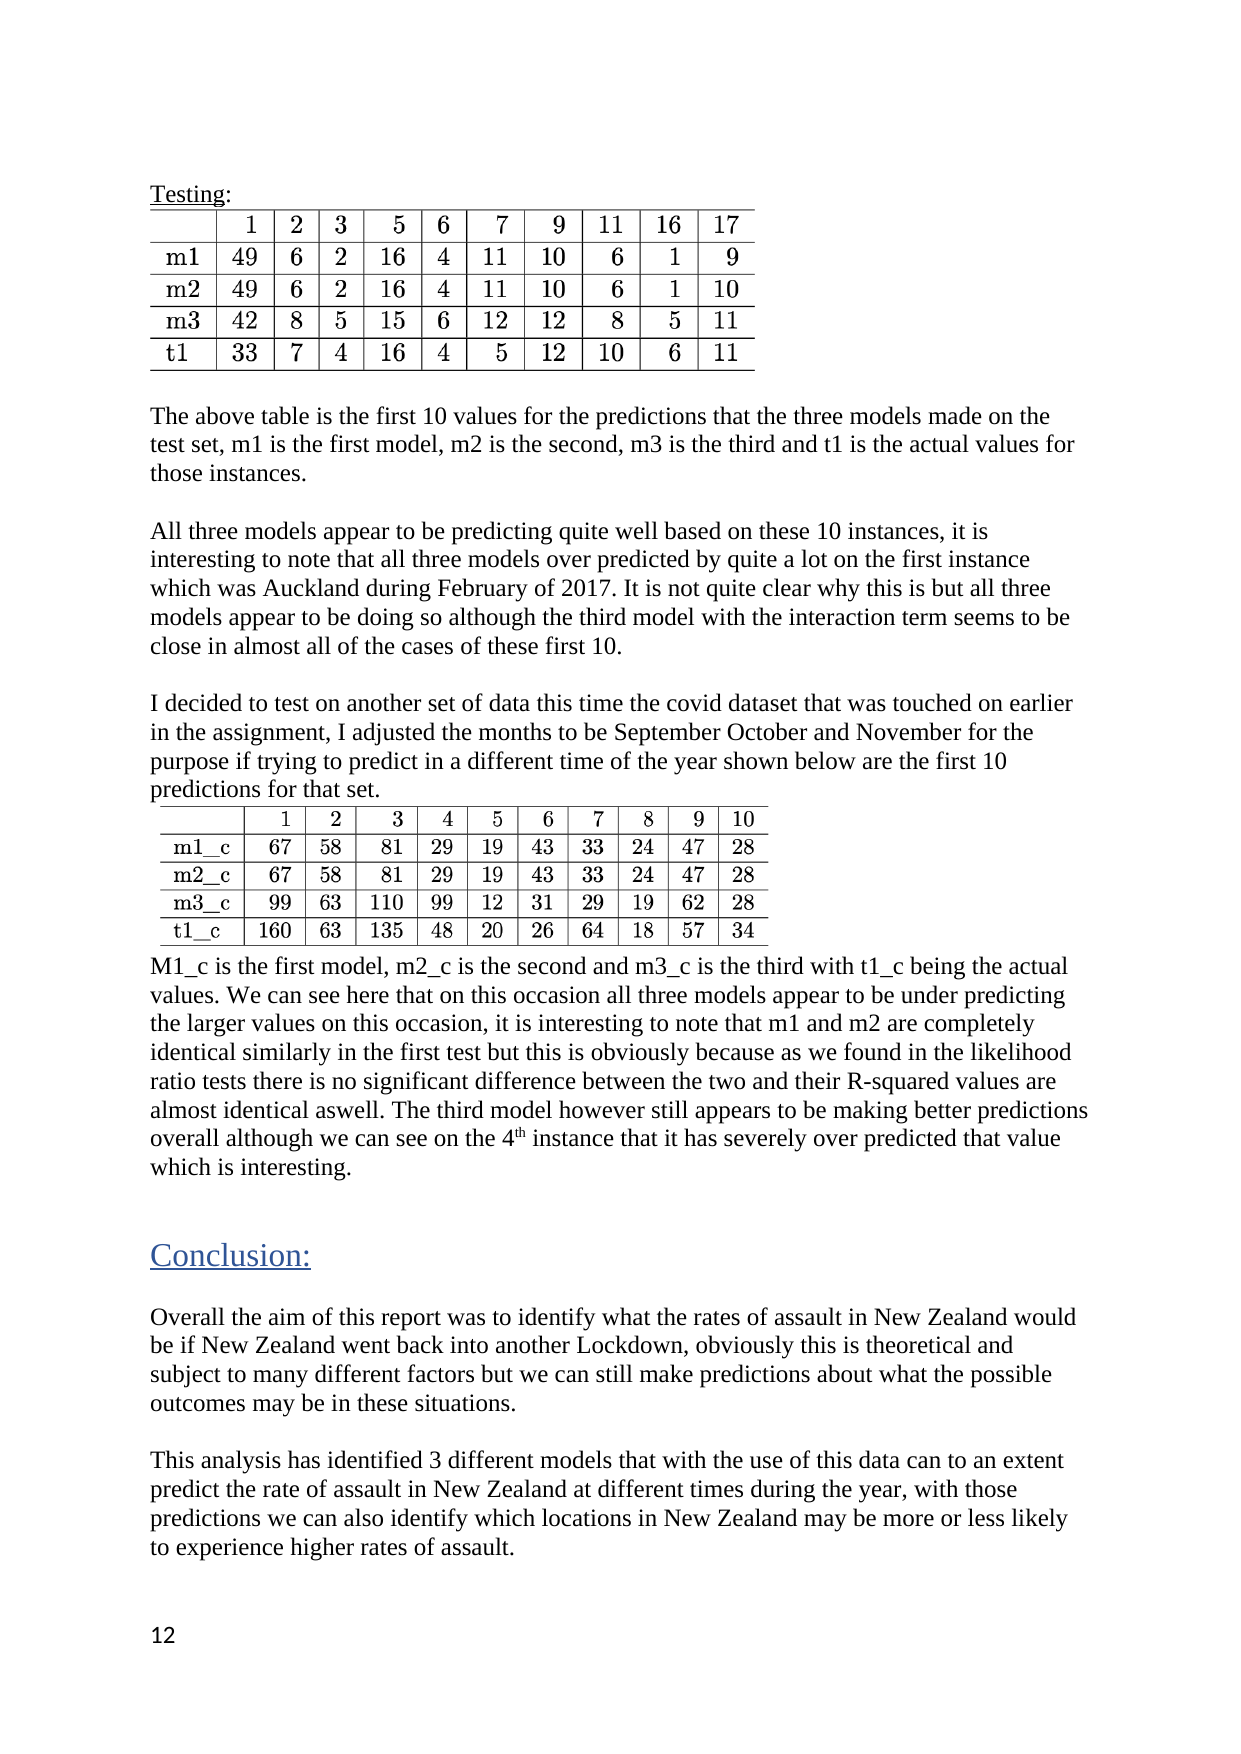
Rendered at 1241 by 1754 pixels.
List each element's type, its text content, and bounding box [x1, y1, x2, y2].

picture [150, 207, 757, 372]
picture [156, 803, 772, 951]
text M1_c is the first model, m2_c is the second and m3_c is the third with t1_c being the actual values. We can see here that on this occasion all three models appear to be under predicting the larger values on this occasion, it is interesting to note that m1 and m2 are completely identical similarly in the first test but this is obviously because as we found in the likelihood ratio tests there is no significant difference between the two and their R-squared values are almost identical aswell. The third model however still appears to be making better predictions overall although we can see on the 4th instance that it has severely over predicted that value which is interesting. [150, 951, 1090, 1181]
text I decided to test on another set of data this time the covid dataset that was touched on earlier in the assignment, I adjusted the months to be September October and November for the purpose if trying to predict in a different time of the year shown below are the first 10 predictions for that set. [150, 688, 1090, 803]
subtitle Conclusion: [150, 1235, 1090, 1273]
text Testing: [150, 179, 1090, 207]
text All three models appear to be predicting quite well based on these 10 instances, it is interesting to note that all three models over predicted by quite a lot on the first instance which was Auckland during February of 2017. It is not quite clear why this is but all three models appear to be doing so although the third model with the interaction term seems to be close in almost all of the cases of these first 10. [150, 516, 1090, 659]
text Overall the aim of this report was to identify what the rates of assault in New Zealand would be if New Zealand went back into another Lockdown, obviously this is theoretical and subject to many different factors but we can still make predictions about what the possible outcomes may be in these situations. [150, 1302, 1090, 1417]
text This analysis has identified 3 different models that with the use of this data can to an extent predict the rate of assault in New Zealand at different times during the year, with those predictions we can also identify which locations in New Zealand may be more or less likely to experience higher rates of assault. [150, 1446, 1090, 1561]
text The above table is the first 10 values for the predictions that the three models made on the test set, m1 is the first model, m2 is the second, m3 is the third and t1 is the actual values for those instances. [150, 401, 1090, 487]
